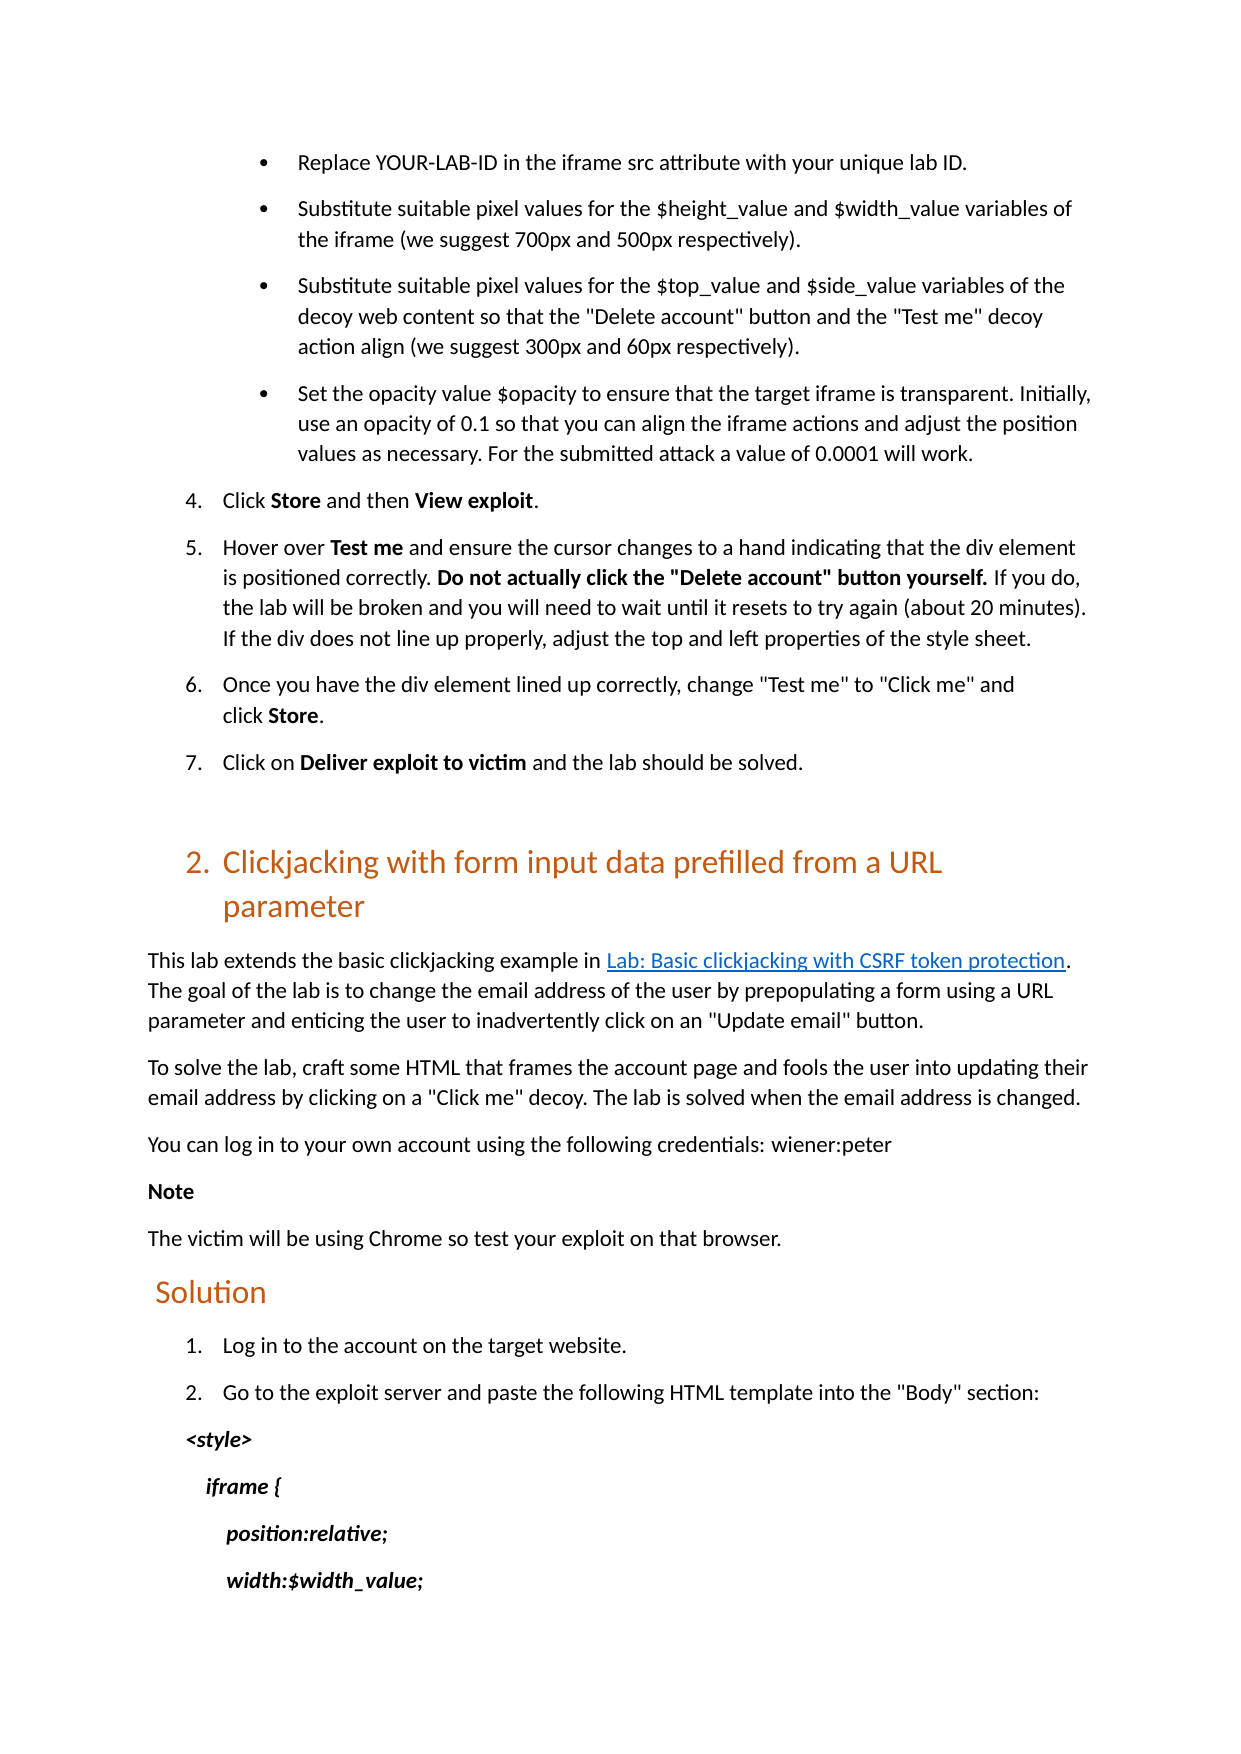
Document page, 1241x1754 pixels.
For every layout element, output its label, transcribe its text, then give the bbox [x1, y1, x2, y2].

text The victim will be using Chrome so test your exploit on that browser. [148, 1224, 1093, 1252]
text This lab extends the basic clickjacking example in Lab: Basic clickjacking with CSRF token protection. The goal of the lab is to change the email address of the user by prepopulating a form using a URL parameter and enticing the user to inadvertently click on an "Update email" button. [148, 946, 1093, 1034]
text <style> [185, 1425, 1093, 1453]
list Substitute suitable pixel values for the $top_value and $side_value variables of the decoy web content so that the "Delete account" button and the "Test me" decoy action align (we suggest 300px and 60px respectively). [260, 272, 1093, 360]
list Log in to the account on the target website. [185, 1332, 1093, 1359]
text width:$width_value; [185, 1566, 1093, 1594]
text To solve the lab, craft some HTML that frames the account page and fools the user into updating their email address by clicking on a "Click me" decoy. The lab is solved when the email address is changed. [148, 1053, 1093, 1111]
list Hover over Test me and ensure the cursor changes to a hand indicating that the div element is positioned correctly. Do not actually click the "Delete account" button yourself. If you do, the lab will be broken and you will need to wait until it resets to try again (about 20 minutes). If the div does not line up properly, adjust the top and left properties of the style sheet. [185, 533, 1093, 652]
list Replace YOUR-LAB-ID in the iframe src attribute with your unique lab ID. [260, 148, 1093, 176]
list Clickjacking with form input data prefilled from a URL parameter [185, 841, 1093, 926]
list Set the opacity value $opacity to ensure that the target iframe is transparent. Initially, use an opacity of 0.1 so that you can align the iframe actions and adjust the position values as necessary. For the submitted attack a value of 0.0001 will work. [260, 379, 1093, 467]
text iframe { [185, 1472, 1093, 1500]
text You can log in to your own account using the following credentials: wiener:peter [148, 1130, 1093, 1158]
list Click on Deliver exploit to victim and the lab should be solved. [185, 748, 1093, 776]
text Solution [148, 1271, 1093, 1312]
list Go to the exploit server and paste the following HTML template into the "Body" section: [185, 1378, 1093, 1406]
list Click Store and then View exploit. [185, 486, 1093, 514]
text Note [148, 1177, 1093, 1205]
list Substitute suitable pixel values for the $height_value and $width_value variables of the iframe (we suggest 700px and 500px respectively). [260, 194, 1093, 253]
text position:relative; [185, 1519, 1093, 1547]
list Once you have the div element lined up correctly, change "Test me" to "Click me" and click Store. [185, 671, 1093, 729]
